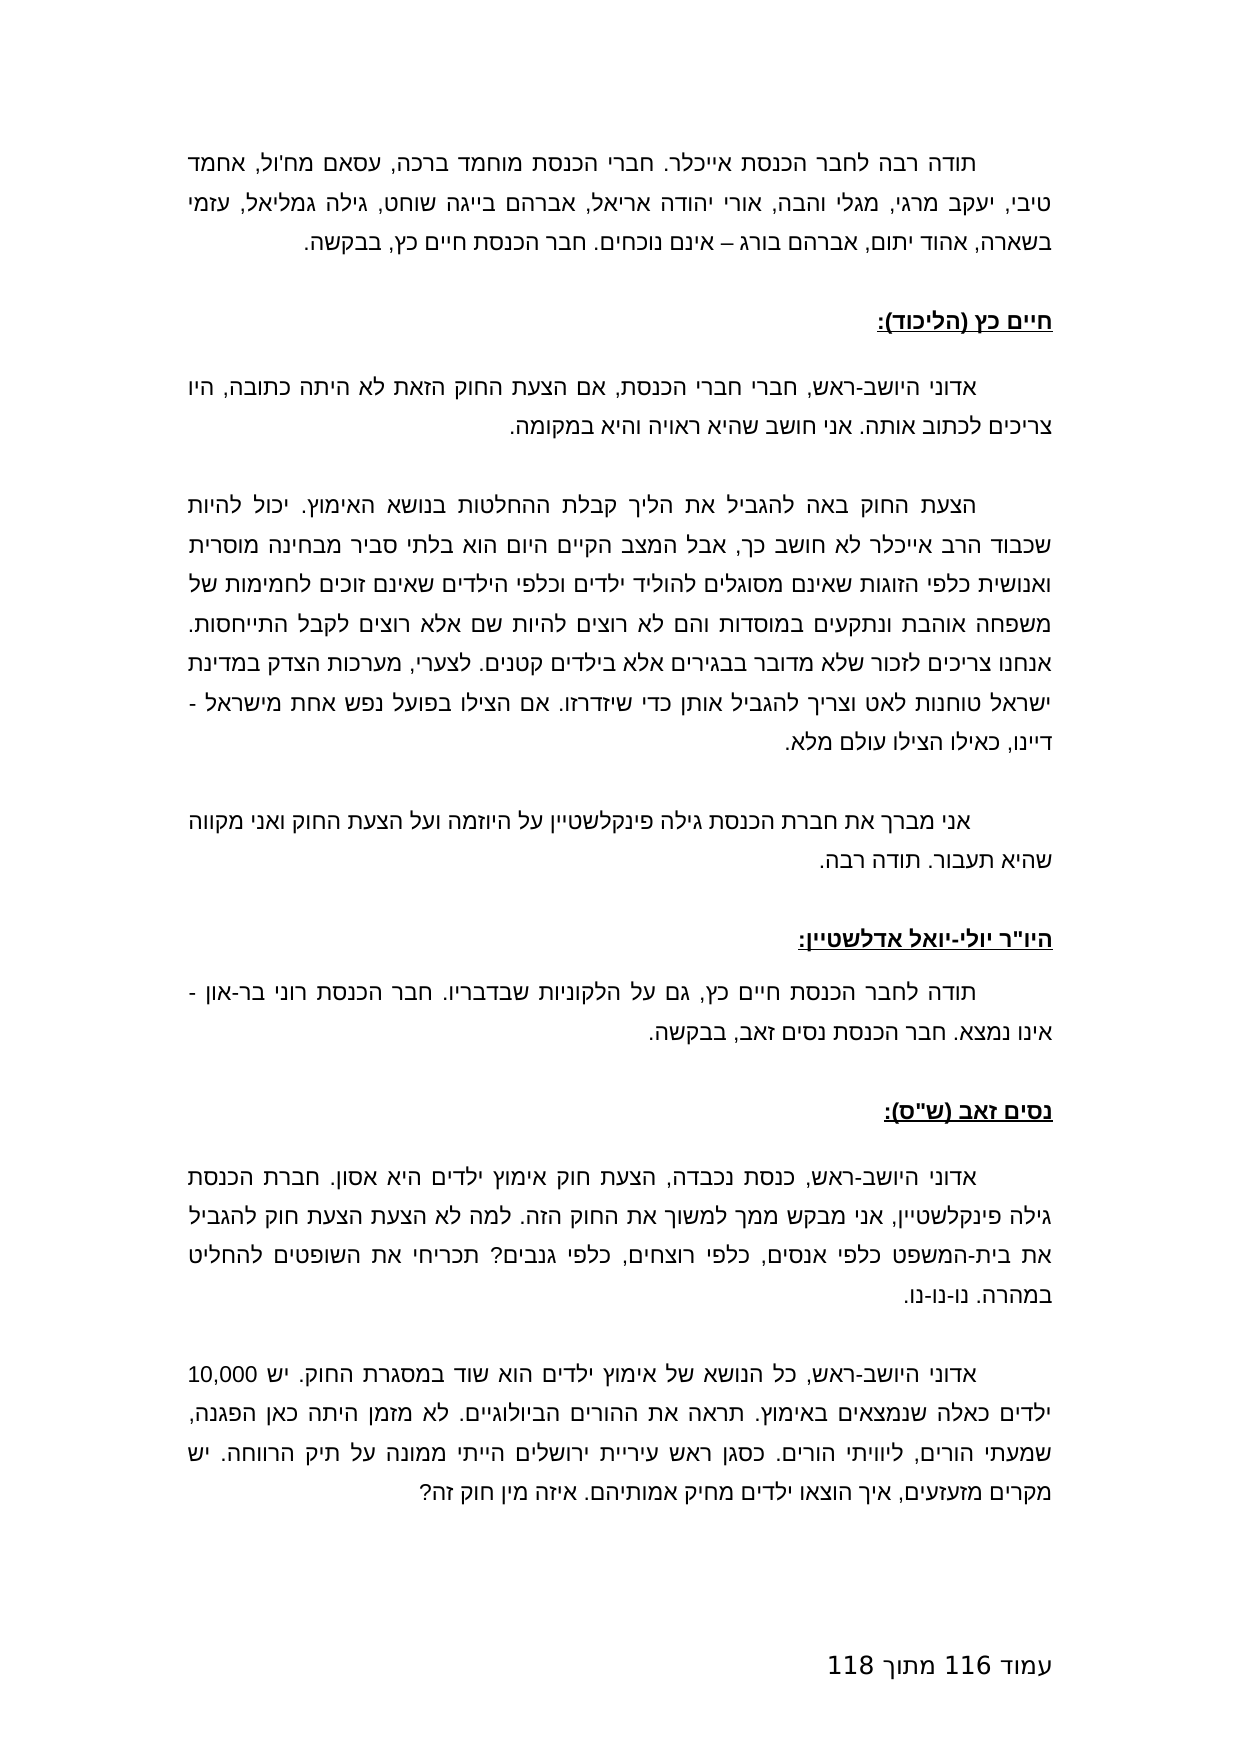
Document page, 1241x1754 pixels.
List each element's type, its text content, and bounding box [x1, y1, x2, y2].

text נסים זאב (ש"ס): [187, 1098, 1053, 1124]
text אדוני היושב-ראש, כנסת נכבדה, הצעת חוק אימוץ ילדים היא אסון. חברת הכנסת גילה פינקלשטיין, אני מבקש ממך למשוך את החוק הזה. למה לא הצעת הצעת חוק להגביל את בית-המשפט כלפי אנסים, כלפי רוצחים, כלפי גנבים? תכריחי את השופטים להחליט במהרה. נו-נו-נו. [187, 1163, 1053, 1308]
text הצעת החוק באה להגביל את הליך קבלת ההחלטות בנושא האימוץ. יכול להיות שכבוד הרב אייכלר לא חושב כך, אבל המצב הקיים היום הוא בלתי סביר מבחינה מוסרית ואנושית כלפי הזוגות שאינם מסוגלים להוליד ילדים וכלפי הילדים שאינם זוכים לחמימות של משפחה אוהבת ונתקעים במוסדות והם לא רוצים להיות שם אלא רוצים לקבל התייחסות. אנחנו צריכים לזכור שלא מדובר בבגירים אלא בילדים קטנים. לצערי, מערכות הצדק במדינת ישראל טוחנות לאט וצריך להגביל אותן כדי שיזדרזו. אם הצילו בפועל נפש אחת מישראל - דיינו, כאילו הצילו עולם מלא. [187, 492, 1053, 755]
text אדוני היושב-ראש, חברי חברי הכנסת, אם הצעת החוק הזאת לא היתה כתובה, היו צריכים לכתוב אותה. אני חושב שהיא ראויה והיא במקומה. [187, 374, 1053, 439]
text אני מברך את חברת הכנסת גילה פינקלשטיין על היוזמה ועל הצעת החוק ואני מקווה שהיא תעבור. תודה רבה. [187, 808, 1053, 874]
text היו"ר יולי-יואל אדלשטיין: [187, 926, 1053, 953]
text תודה לחבר הכנסת חיים כץ, גם על הלקוניות שבדבריו. חבר הכנסת רוני בר-און - אינו נמצא. חבר הכנסת נסים זאב, בבקשה. [187, 979, 1053, 1045]
text אדוני היושב-ראש, כל הנושא של אימוץ ילדים הוא שוד במסגרת החוק. יש 10,000 ילדים כאלה שנמצאים באימוץ. תראה את ההורים הביולוגיים. לא מזמן היתה כאן הפגנה, שמעתי הורים, ליוויתי הורים. כסגן ראש עיריית ירושלים הייתי ממונה על תיק הרווחה. יש מקרים מזעזעים, איך הוצאו ילדים מחיק אמותיהם. איזה מין חוק זה? [187, 1361, 1053, 1506]
text חיים כץ (הליכוד): [187, 308, 1053, 334]
text תודה רבה לחבר הכנסת אייכלר. חברי הכנסת מוחמד ברכה, עסאם מח'ול, אחמד טיבי, יעקב מרגי, מגלי והבה, אורי יהודה אריאל, אברהם בייגה שוחט, גילה גמליאל, עזמי בשארה, אהוד יתום, אברהם בורג – אינם נוכחים. חבר הכנסת חיים כץ, בבקשה. [187, 150, 1053, 255]
